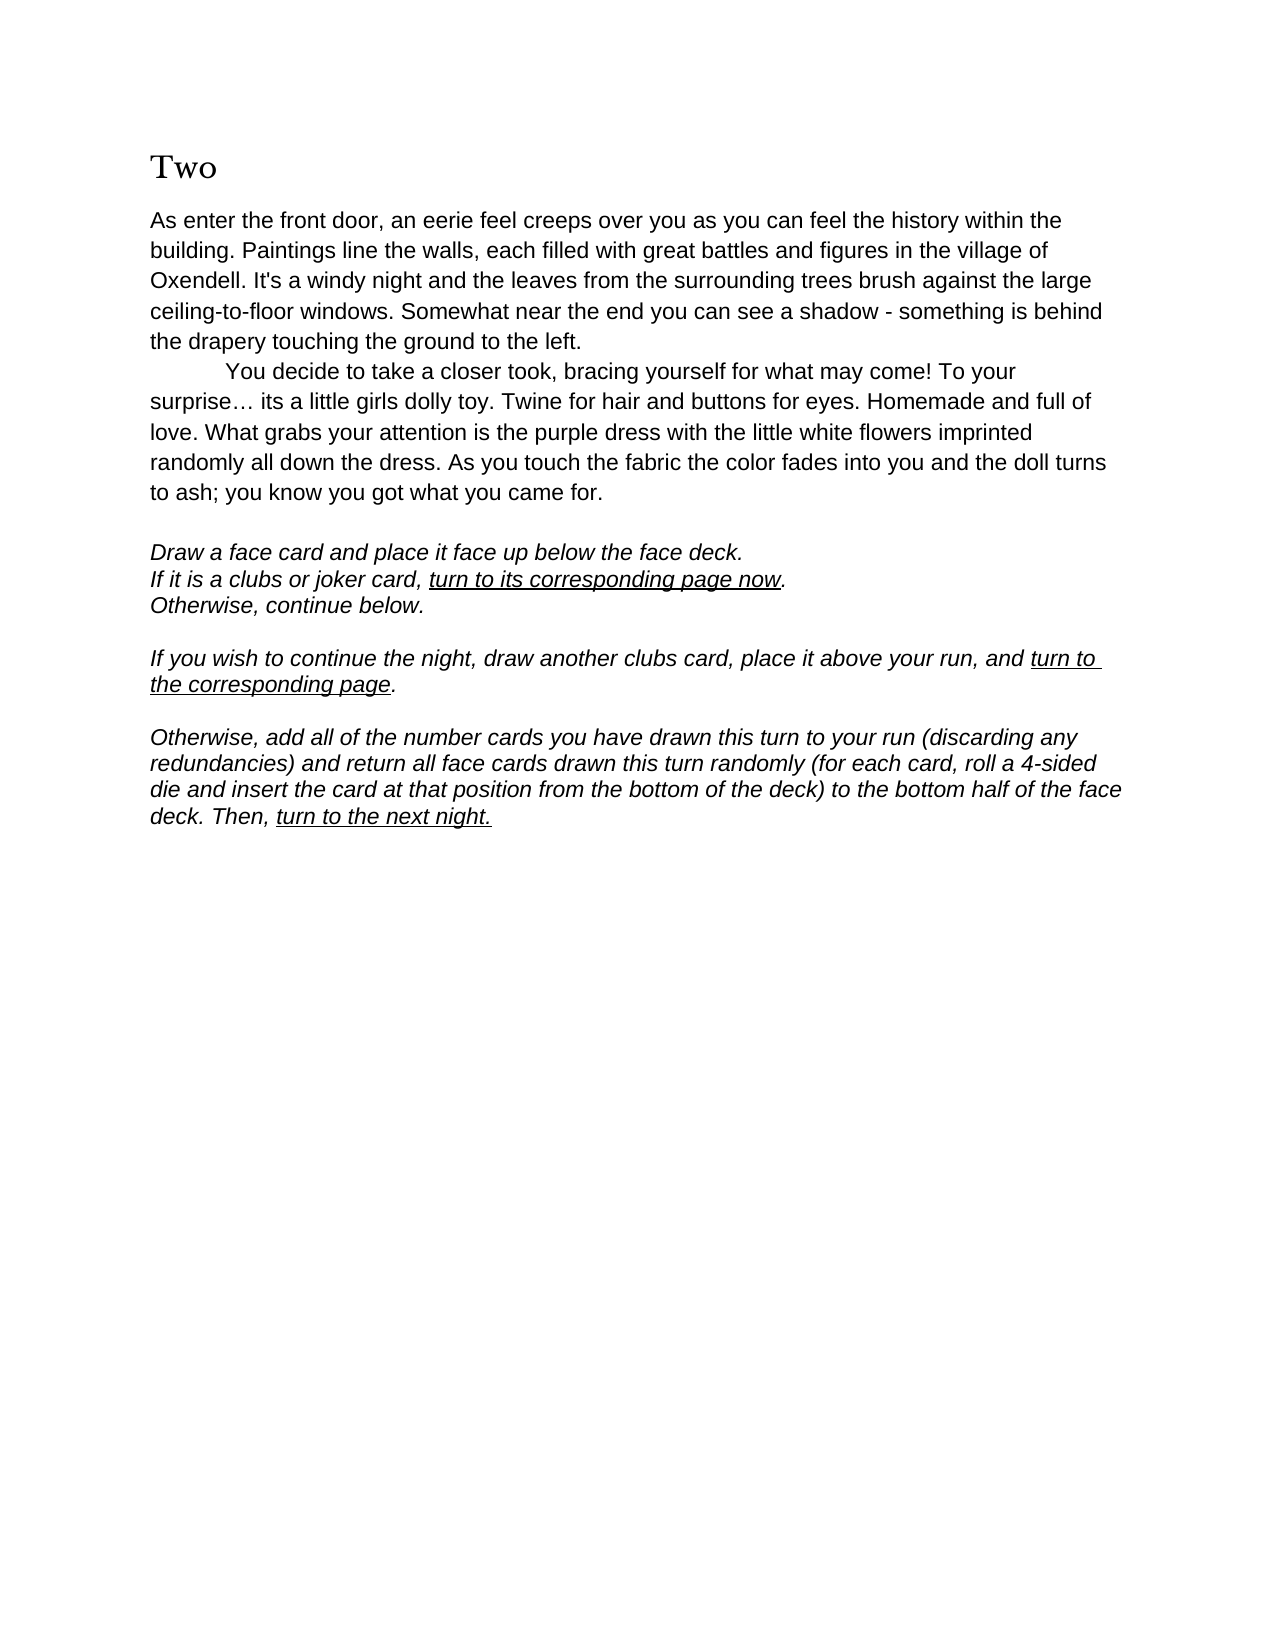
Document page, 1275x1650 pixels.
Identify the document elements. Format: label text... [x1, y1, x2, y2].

text You decide to take a closer took, bracing yourself for what may come! To your surprise… its a little girls dolly toy. Twine for hair and buttons for eyes. Homemade and full of love. What grabs your attention is the purple dress with the little white flowers imprinted randomly all down the dress. As you touch the fabric the color fades into you and the doll turns to ash; you know you got what you came for. [150, 358, 1125, 505]
text If it is a clubs or joker card, turn to its corresponding page now. [150, 566, 1125, 592]
text Otherwise, continue below. [150, 592, 1125, 618]
text If you wish to continue the night, draw another clubs card, place it above your run, and turn to the corresponding page. [150, 645, 1125, 697]
text As enter the front door, an eerie feel creeps over you as you can feel the history within the building. Paintings line the walls, each filled with great battles and figures in the village of Oxendell. It's a windy night and the leaves from the surrounding trees brush against the large ceiling-to-floor windows. Somewhat near the end you can see a shadow - something is behind the drapery touching the ground to the left. [150, 207, 1125, 354]
text Draw a face card and place it face up below the face deck. [150, 539, 1125, 566]
subtitle Two [150, 150, 1125, 186]
text Otherwise, add all of the number cards you have drawn this turn to your run (discarding any redundancies) and return all face cards drawn this turn randomly (for each card, roll a 4-sided die and insert the card at that position from the bottom of the deck) to the bottom half of the face deck. Then, turn to the next night. [150, 724, 1125, 829]
